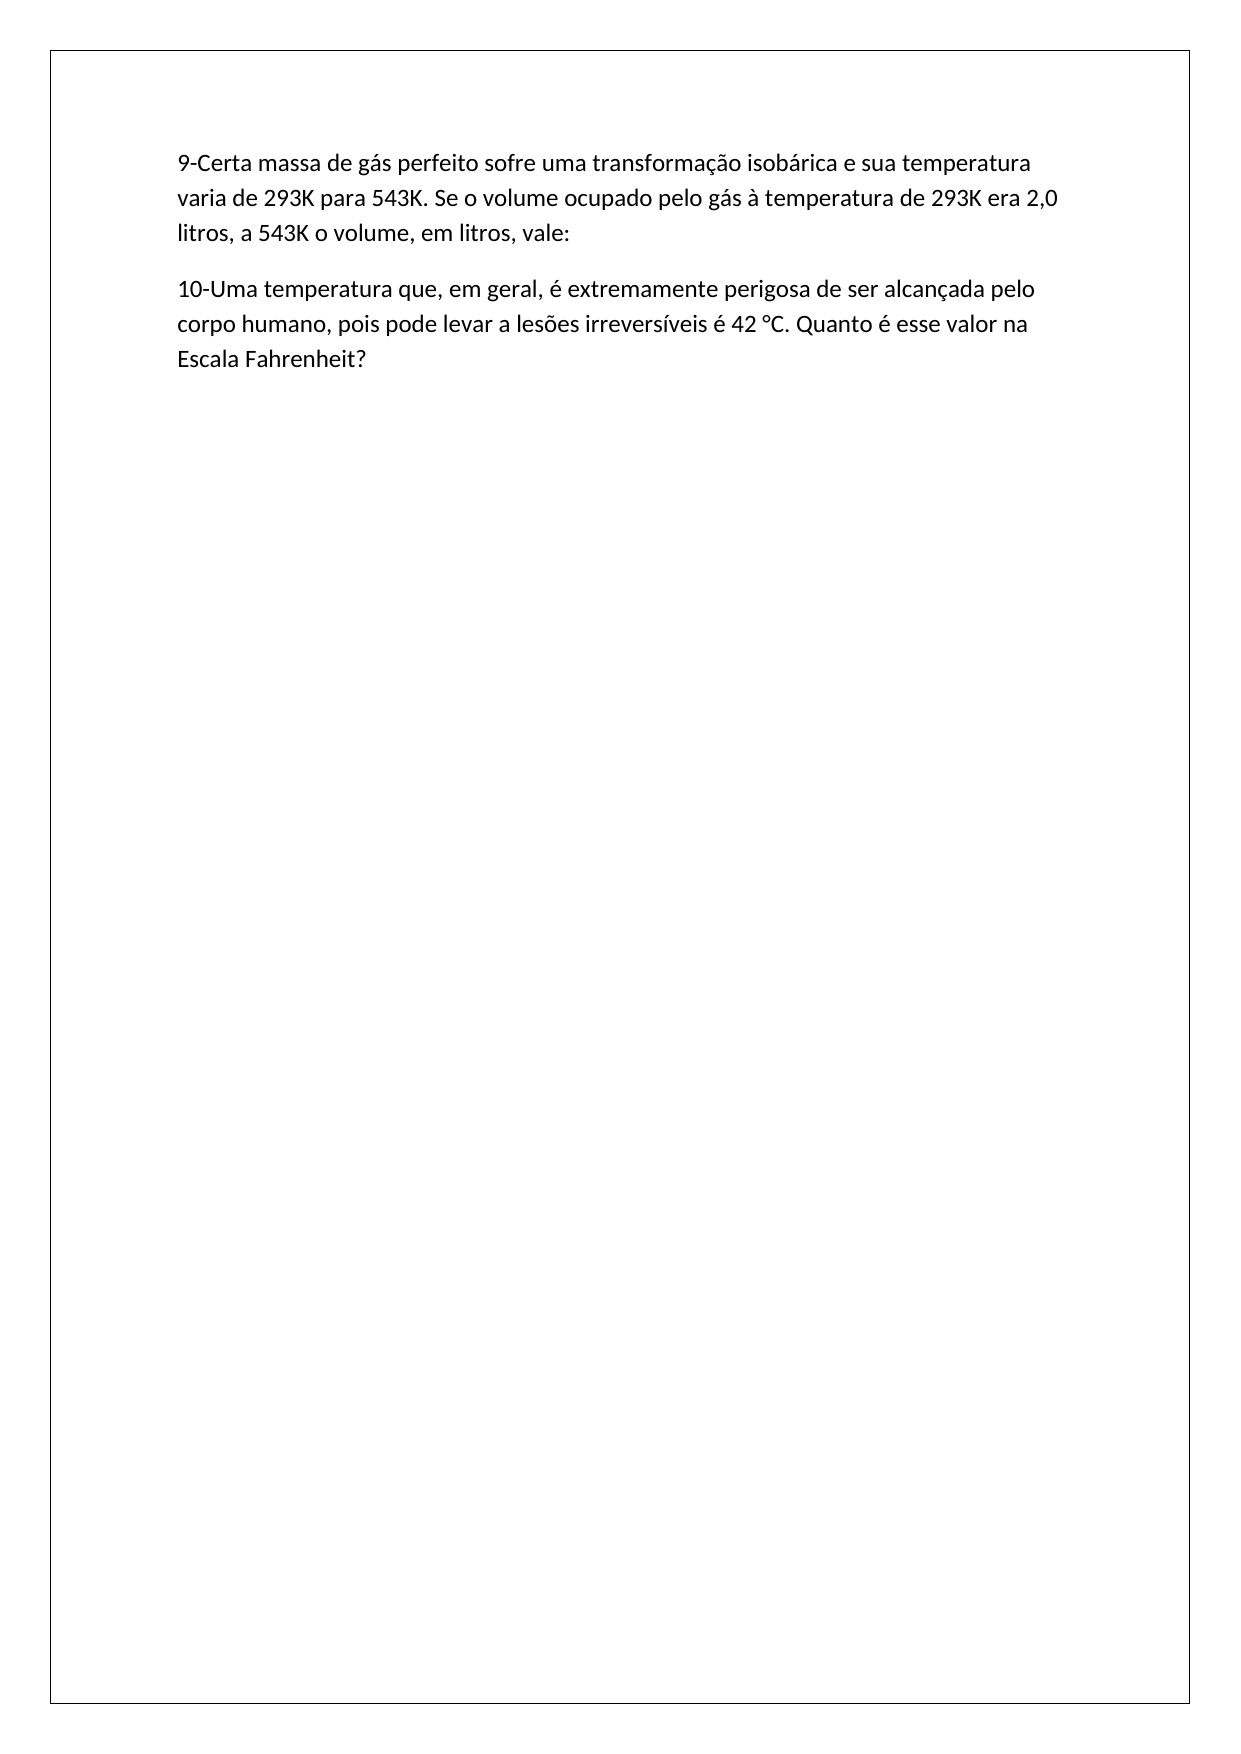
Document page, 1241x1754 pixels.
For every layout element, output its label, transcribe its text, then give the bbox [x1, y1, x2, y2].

text 10-Uma temperatura que, em geral, é extremamente perigosa de ser alcançada pelo corpo humano, pois pode levar a lesões irreversíveis é 42 °C. Quanto é esse valor na Escala Fahrenheit? [177, 273, 1063, 374]
text 9-Certa massa de gás perfeito sofre uma transformação isobárica e sua temperatura varia de 293K para 543K. Se o volume ocupado pelo gás à temperatura de 293K era 2,0 litros, a 543K o volume, em litros, vale: [177, 147, 1063, 248]
